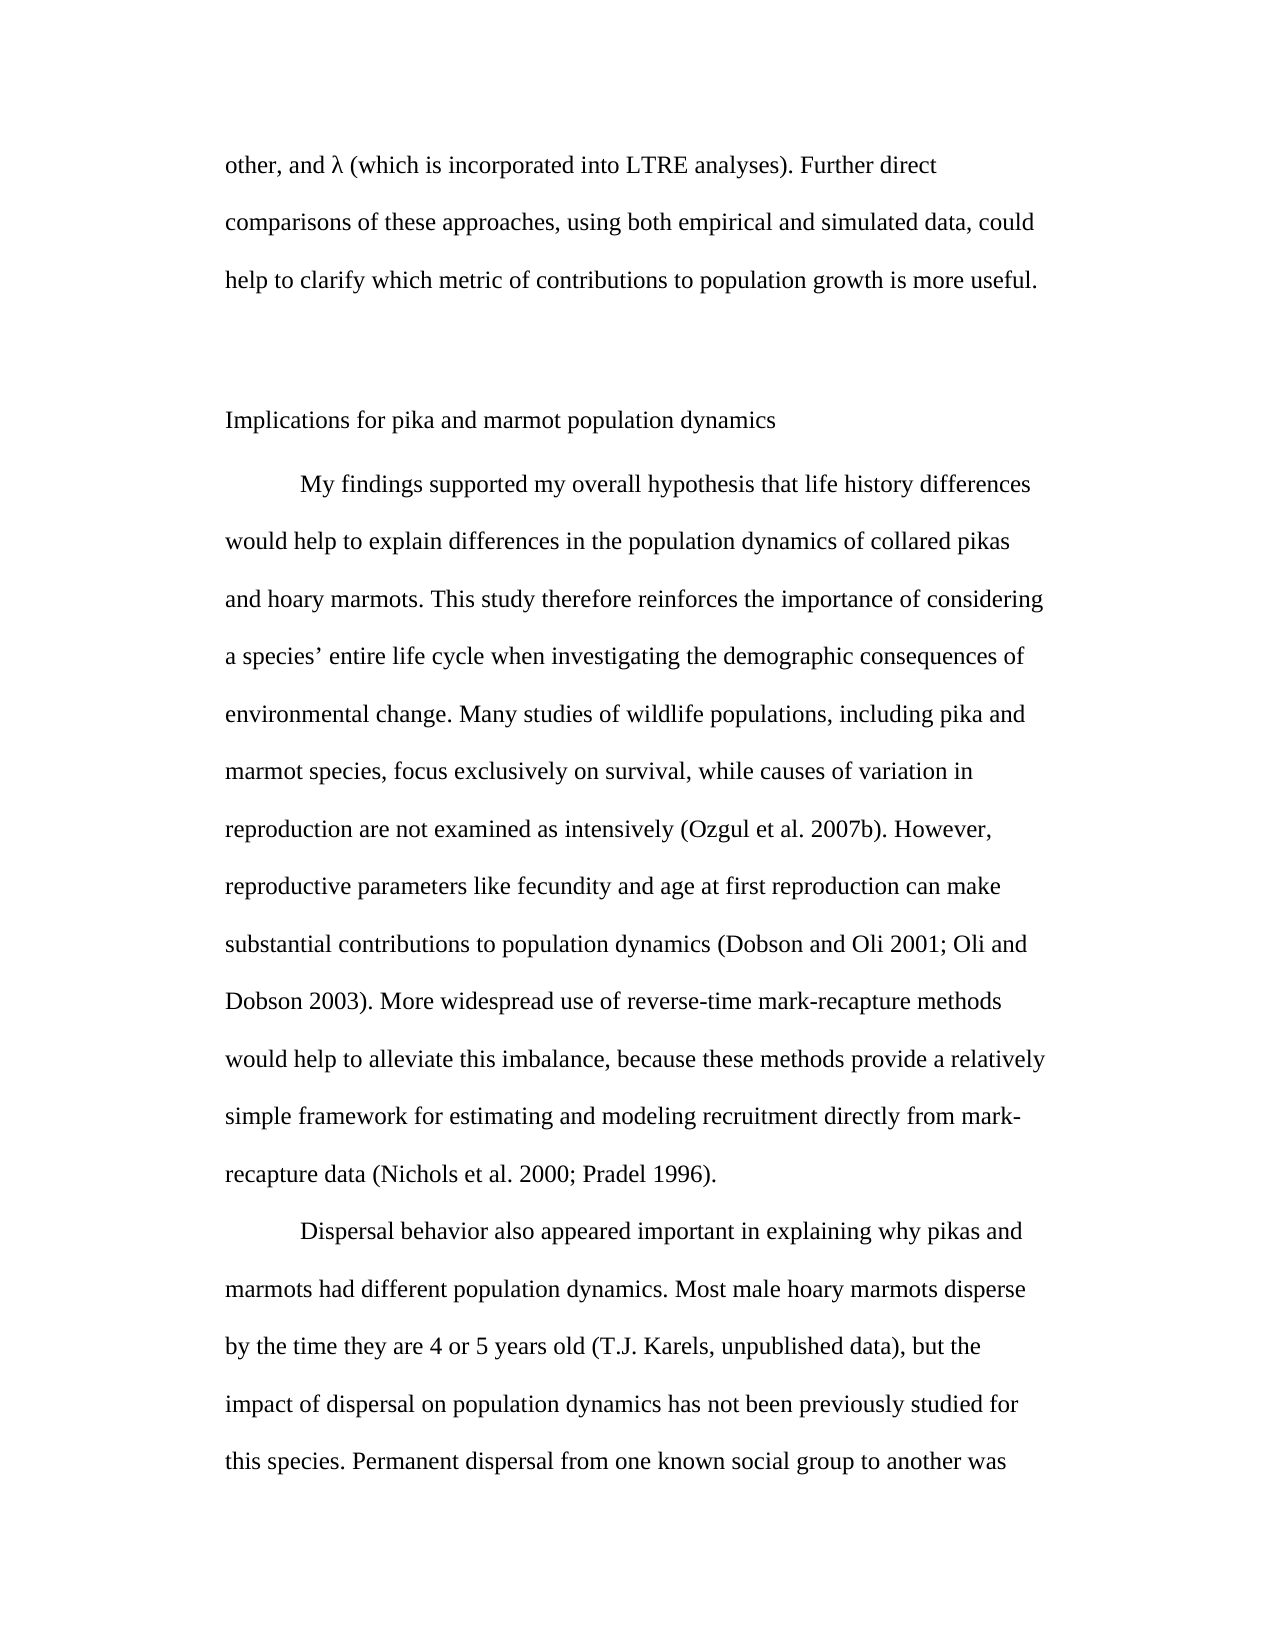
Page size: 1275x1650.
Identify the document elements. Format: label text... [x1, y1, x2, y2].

subtitle Implications for pika and marmot population dynamics [225, 405, 1050, 434]
